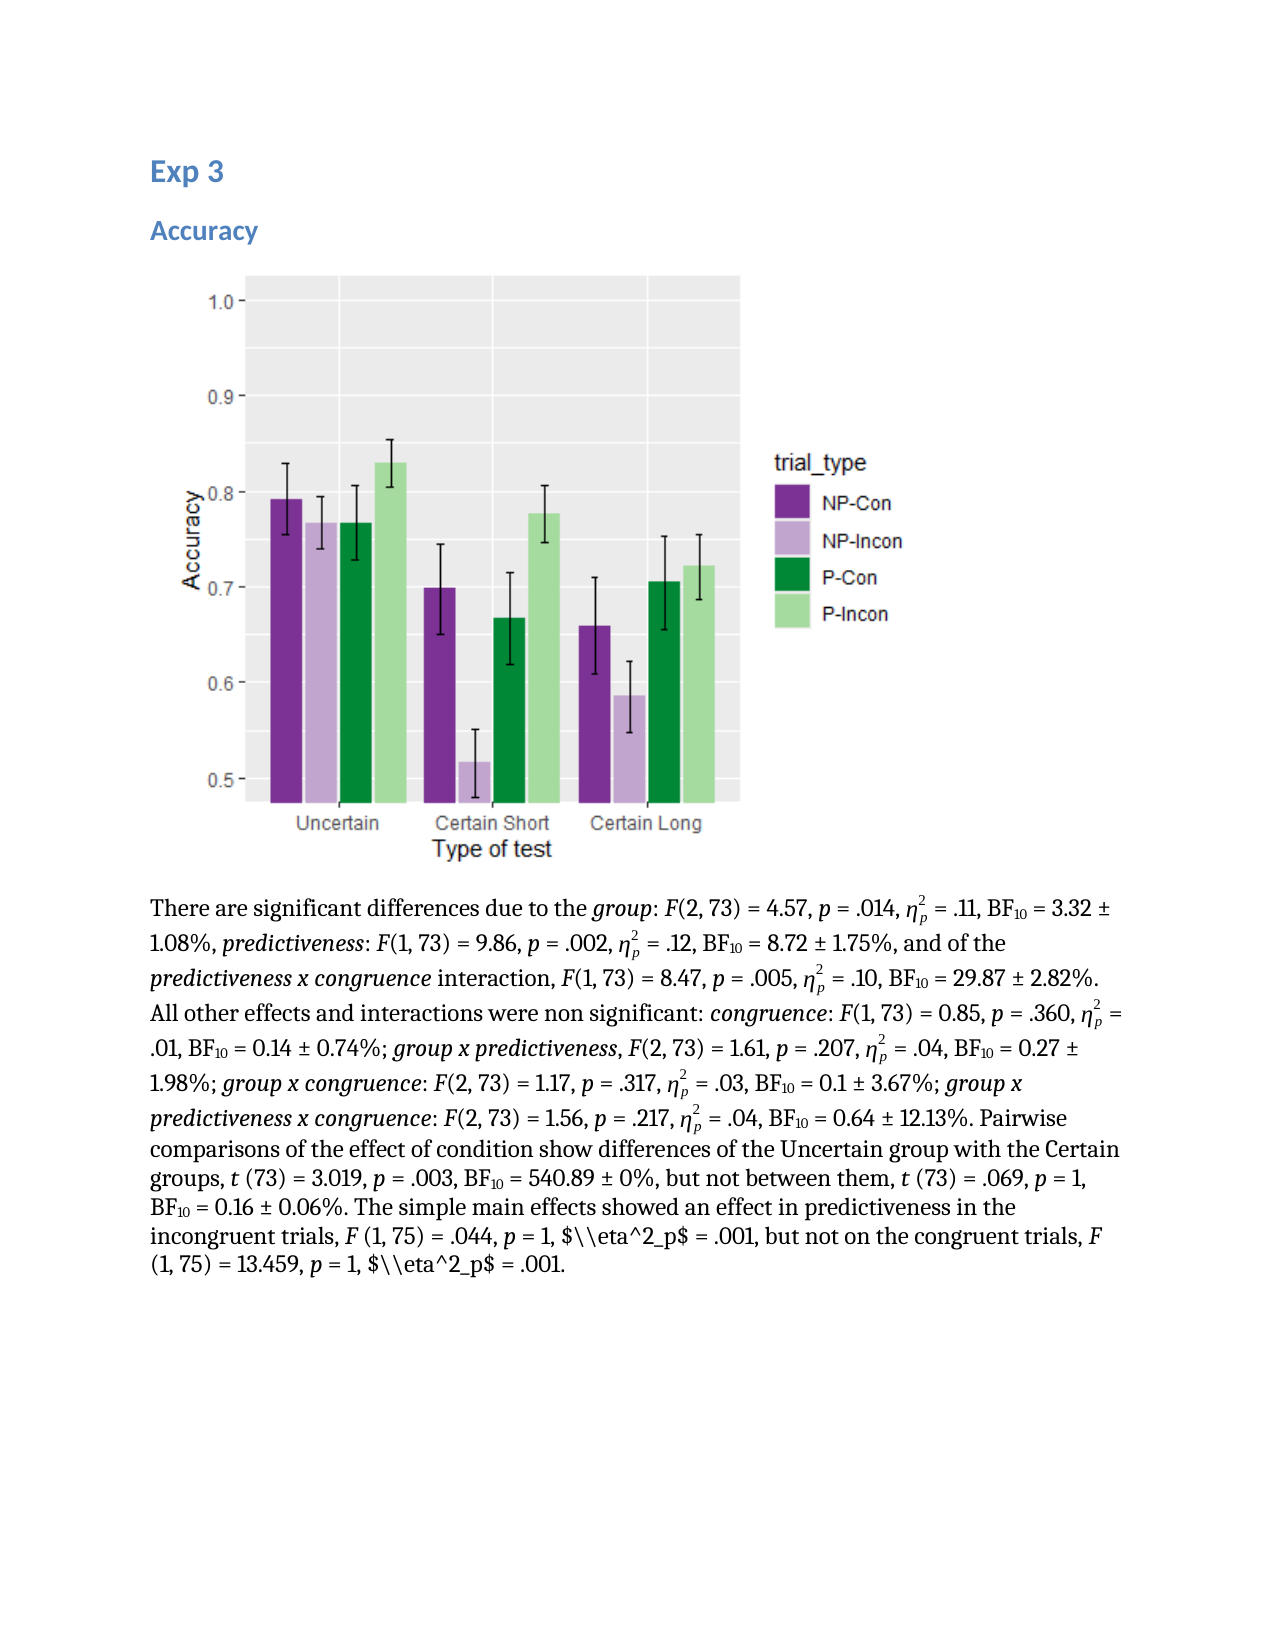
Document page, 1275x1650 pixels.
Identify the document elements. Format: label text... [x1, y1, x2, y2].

subtitle Exp 3 [150, 150, 1125, 191]
subtitle Accuracy [150, 212, 1125, 247]
text There are significant differences due to the group: F(2, 73) = 4.57, p = .014, = .11, BF10 = 3.32 ± 1.08%, predictiveness: F(1, 73) = 9.86, p = .002, = .12, BF10 = 8.72 ± 1.75%, and of the predictiveness x congruence interaction, F(1, 73) = 8.47, p = .005, = .10, BF10 = 29.87 ± 2.82%. All other effects and interactions were non significant: congruence: F(1, 73) = 0.85, p = .360, = .01, BF10 = 0.14 ± 0.74%; group x predictiveness, F(2, 73) = 1.61, p = .207, = .04, BF10 = 0.27 ± 1.98%; group x congruence: F(2, 73) = 1.17, p = .317, = .03, BF10 = 0.1 ± 3.67%; group x predictiveness x congruence: F(2, 73) = 1.56, p = .217, = .04, BF10 = 0.64 ± 12.13%. Pairwise comparisons of the effect of condition show differences of the Uncertain group with the Certain groups, t (73) = 3.019, p = .003, BF10 = 540.89 ± 0%, but not between them, t (73) = .069, p = 1, BF10 = 0.16 ± 0.06%. The simple main effects showed an effect in predictiveness in the incongruent trials, F (1, 75) = .044, p = 1, $\\eta^2_p$ = .001, but not on the congruent trials, F (1, 75) = 13.459, p = 1, $\\eta^2_p$ = .001. [150, 891, 1125, 1279]
picture [168, 266, 927, 873]
